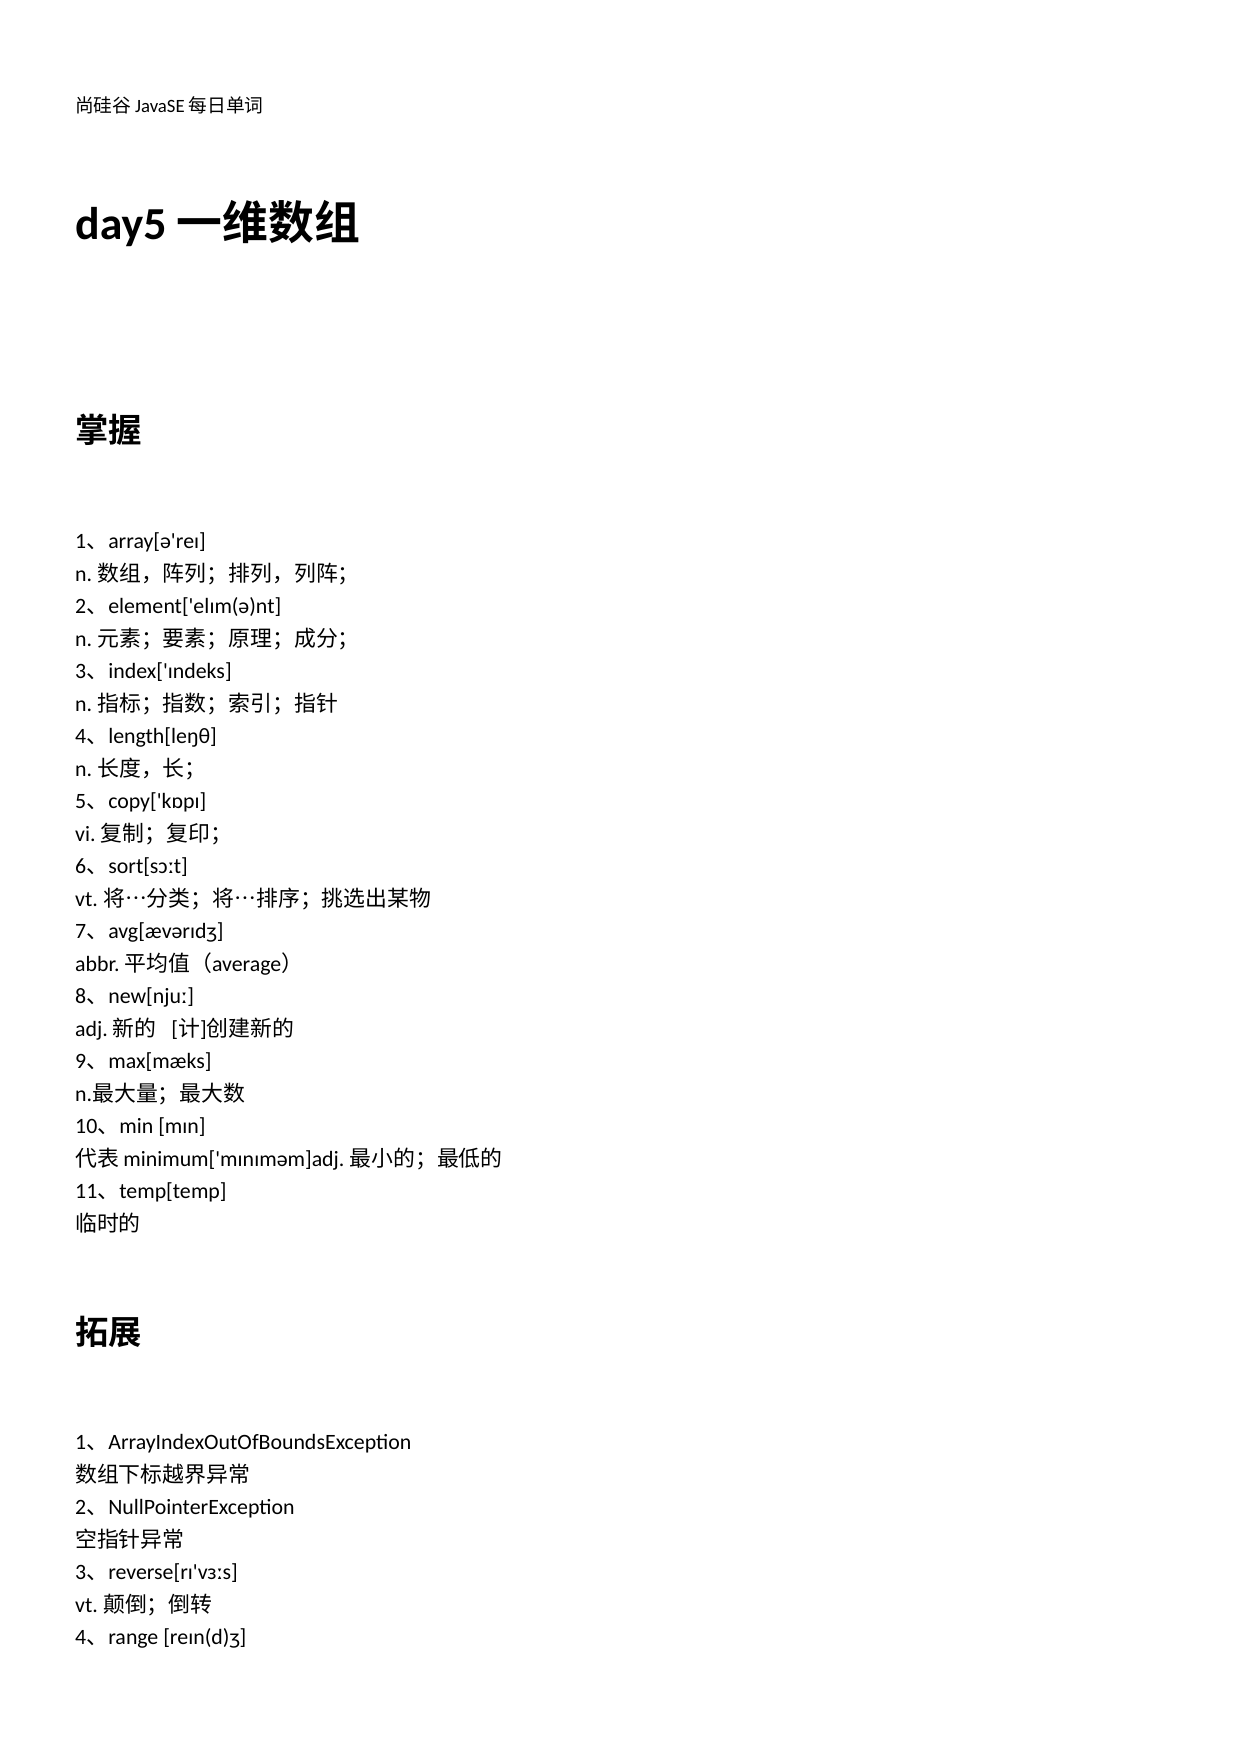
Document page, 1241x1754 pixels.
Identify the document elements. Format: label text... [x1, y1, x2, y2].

text adj. 新的 [计]创建新的 [75, 1010, 1165, 1043]
text vi. 复制；复印； [75, 815, 1165, 848]
text 临时的 [75, 1205, 1165, 1238]
text 2、NullPointerException [75, 1489, 1165, 1521]
text 4、range [reɪn(d)ʒ] [75, 1619, 1165, 1651]
subtitle 拓展 [75, 1297, 1165, 1362]
text vt. 颠倒；倒转 [75, 1586, 1165, 1619]
text 7、avg[ævərɪdʒ] [75, 913, 1165, 945]
text n. 长度，长； [75, 750, 1165, 783]
text 5、copy['kɒpɪ] [75, 783, 1165, 815]
subtitle day5 一维数组 [75, 171, 1165, 269]
text 8、new[njuː] [75, 978, 1165, 1010]
text 10、min [mɪn] [75, 1108, 1165, 1140]
text n.最大量；最大数 [75, 1075, 1165, 1108]
text 代表minimum['mɪnɪməm]adj. 最小的；最低的 [75, 1140, 1165, 1173]
text 11、temp[temp] [75, 1173, 1165, 1205]
text 6、sort[sɔːt] [75, 848, 1165, 880]
text 空指针异常 [75, 1521, 1165, 1554]
text 9、max[mæks] [75, 1043, 1165, 1075]
text n. 数组，阵列；排列，列阵； [75, 555, 1165, 588]
text 4、length[leŋθ] [75, 718, 1165, 750]
text n. 指标；指数；索引；指针 [75, 685, 1165, 718]
text abbr. 平均值（average） [75, 945, 1165, 978]
subtitle 掌握 [75, 396, 1165, 461]
text 数组下标越界异常 [75, 1456, 1165, 1489]
text 2、element['elɪm(ə)nt] [75, 588, 1165, 620]
text n. 元素；要素；原理；成分； [75, 620, 1165, 653]
text 1、array[ə'reɪ] [75, 523, 1165, 555]
text 3、index['ɪndeks] [75, 653, 1165, 685]
text 1、ArrayIndexOutOfBoundsException [75, 1424, 1165, 1456]
text vt. 将…分类；将…排序；挑选出某物 [75, 880, 1165, 913]
text 3、reverse[rɪ'vɜːs] [75, 1554, 1165, 1586]
